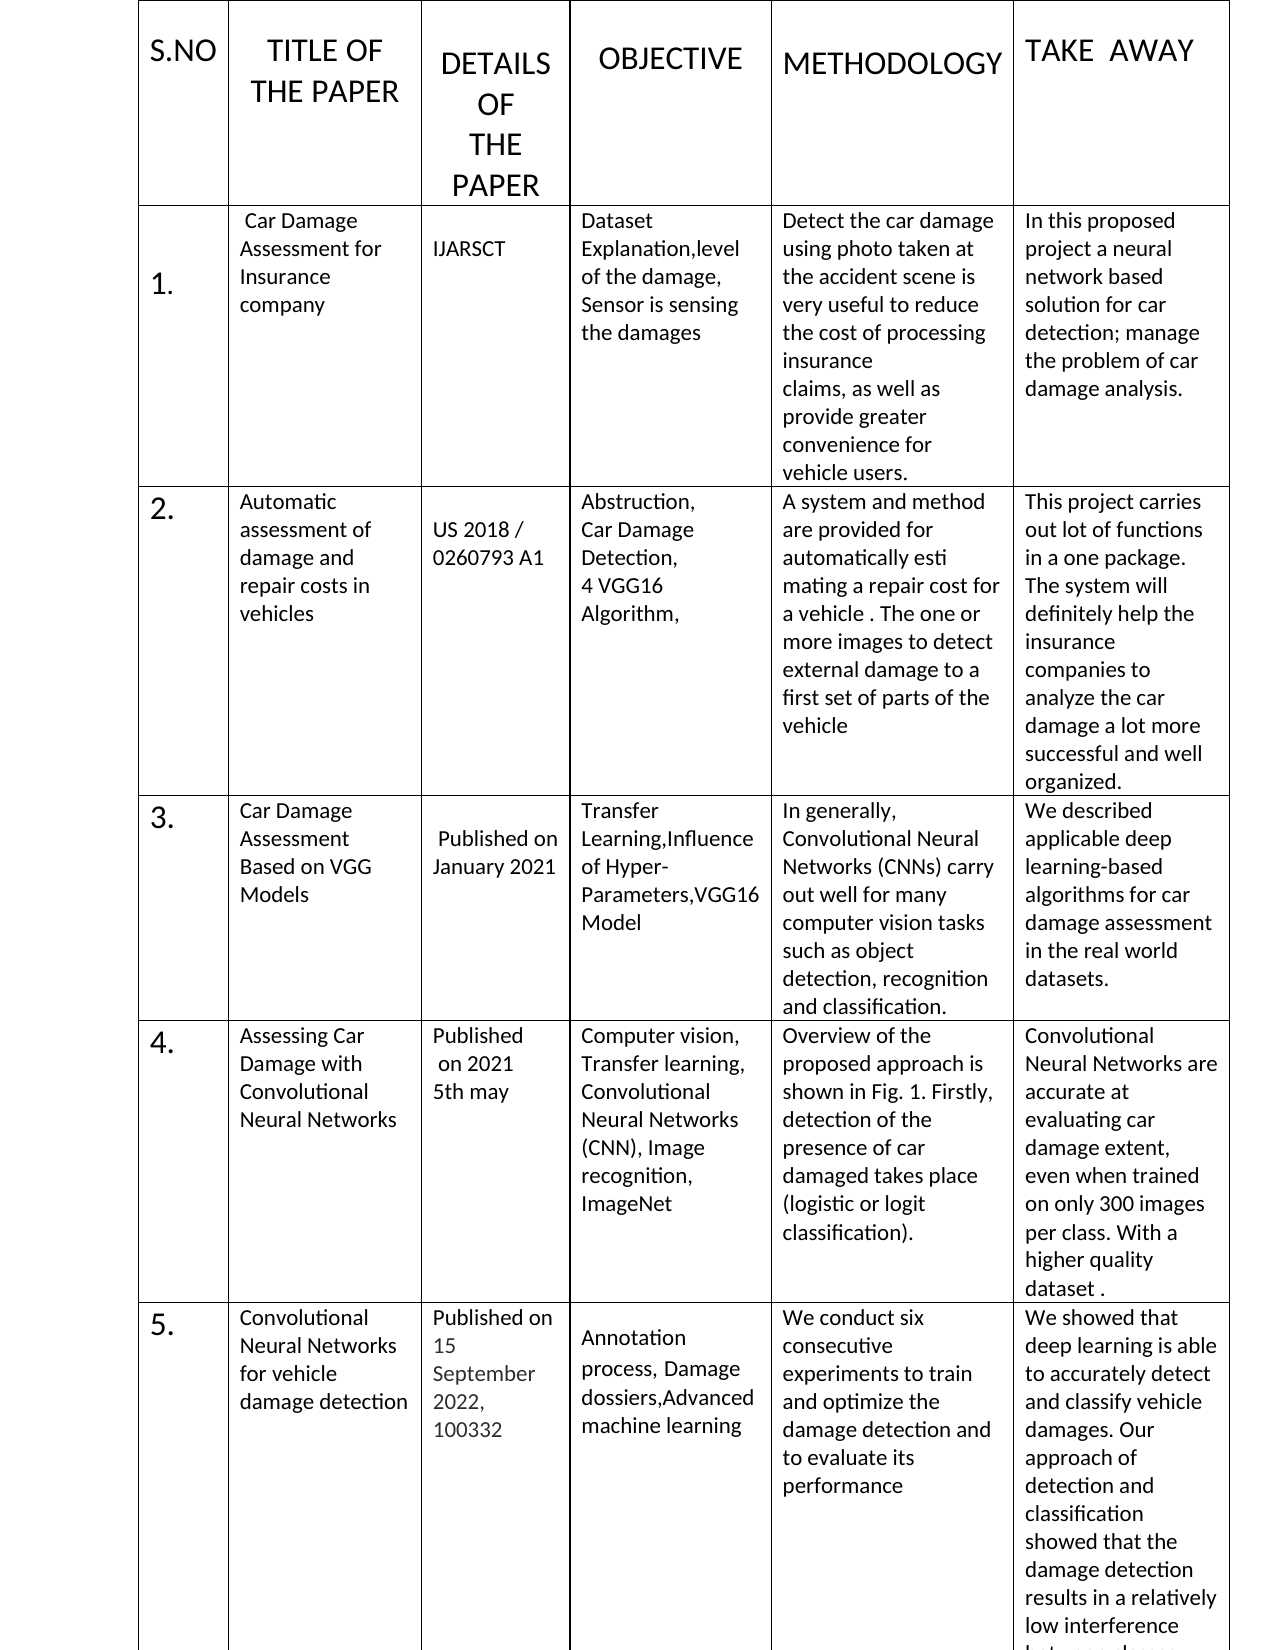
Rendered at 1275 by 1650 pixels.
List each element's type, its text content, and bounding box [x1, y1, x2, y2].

table_cell 3. [139, 796, 228, 1020]
table_cell Abstruction, Car Damage Detection, 4 VGG16 Algorithm, [571, 487, 771, 795]
table_cell 1. [139, 206, 228, 486]
table_cell US 2018 / 0260793 A1 [422, 487, 569, 795]
table_cell Computer vision, Transfer learning, Convolutional Neural Networks (CNN), Image recognition, ImageNet [571, 1021, 771, 1302]
table_cell IJARSCT [422, 206, 569, 486]
table_header TAKE AWAY [1014, 1, 1229, 205]
table_cell Published on 15 September 2022, 100332 [422, 1303, 569, 1650]
table_cell 4. [139, 1021, 228, 1302]
table_header DETAILS OF THE PAPER [422, 1, 569, 205]
table_cell Detect the car damage using photo taken at the accident scene is very useful to reduce the cost of processing insurance claims, as well as provide greater convenience for vehicle users. [772, 206, 1013, 486]
table_header S.NO [139, 1, 228, 205]
table_cell Car Damage Assessment Based on VGG Models [229, 796, 421, 1020]
table_header METHODOLOGY [772, 1, 1013, 205]
table_cell 5. [139, 1303, 228, 1650]
table_cell Dataset Explanation,level of the damage, Sensor is sensing the damages [571, 206, 771, 486]
table_cell Transfer Learning,Influence of Hyper-Parameters,VGG16 Model [571, 796, 771, 1020]
table_cell We showed that deep learning is able to accurately detect and classify vehicle damages. Our approach of detection and classification showed that the damage detection results in a relatively low interference between classes. [1014, 1303, 1229, 1650]
table_cell We described applicable deep learning-based algorithms for car damage assessment in the real world datasets. [1014, 796, 1229, 1020]
table_cell Overview of the proposed approach is shown in Fig. 1. Firstly, detection of the presence of car damaged takes place (logistic or logit classification). [772, 1021, 1013, 1302]
table_cell Convolutional Neural Networks for vehicle damage detection [229, 1303, 421, 1650]
table_cell 2. [139, 487, 228, 795]
table_cell In this proposed project a neural network based solution for car detection; manage the problem of car damage analysis. [1014, 206, 1229, 486]
table_cell Car Damage Assessment for Insurance company [229, 206, 421, 486]
table_cell We conduct six consecutive experiments to train and optimize the damage detection and to evaluate its performance [772, 1303, 1013, 1650]
table_header OBJECTIVE [571, 1, 771, 205]
table_cell Published on January 2021 [422, 796, 569, 1020]
table_header TITLE OF THE PAPER [229, 1, 421, 205]
table_cell Convolutional Neural Networks are accurate at evaluating car damage extent, even when trained on only 300 images per class. With a higher quality dataset . [1014, 1021, 1229, 1302]
table_cell In generally, Convolutional Neural Networks (CNNs) carry out well for many computer vision tasks such as object detection, recognition and classification. [772, 796, 1013, 1020]
table_cell Automatic assessment of damage and repair costs in vehicles [229, 487, 421, 795]
table_cell A system and method are provided for automatically esti mating a repair cost for a vehicle . The one or more images to detect external damage to a first set of parts of the vehicle [772, 487, 1013, 795]
table_cell This project carries out lot of functions in a one package. The system will definitely help the insurance companies to analyze the car damage a lot more successful and well organized. [1014, 487, 1229, 795]
table_cell Published on 2021 5th may [422, 1021, 569, 1302]
table_cell Annotation process, Damage dossiers,Advanced machine learning [571, 1303, 771, 1650]
table_cell Assessing Car Damage with Convolutional Neural Networks [229, 1021, 421, 1302]
